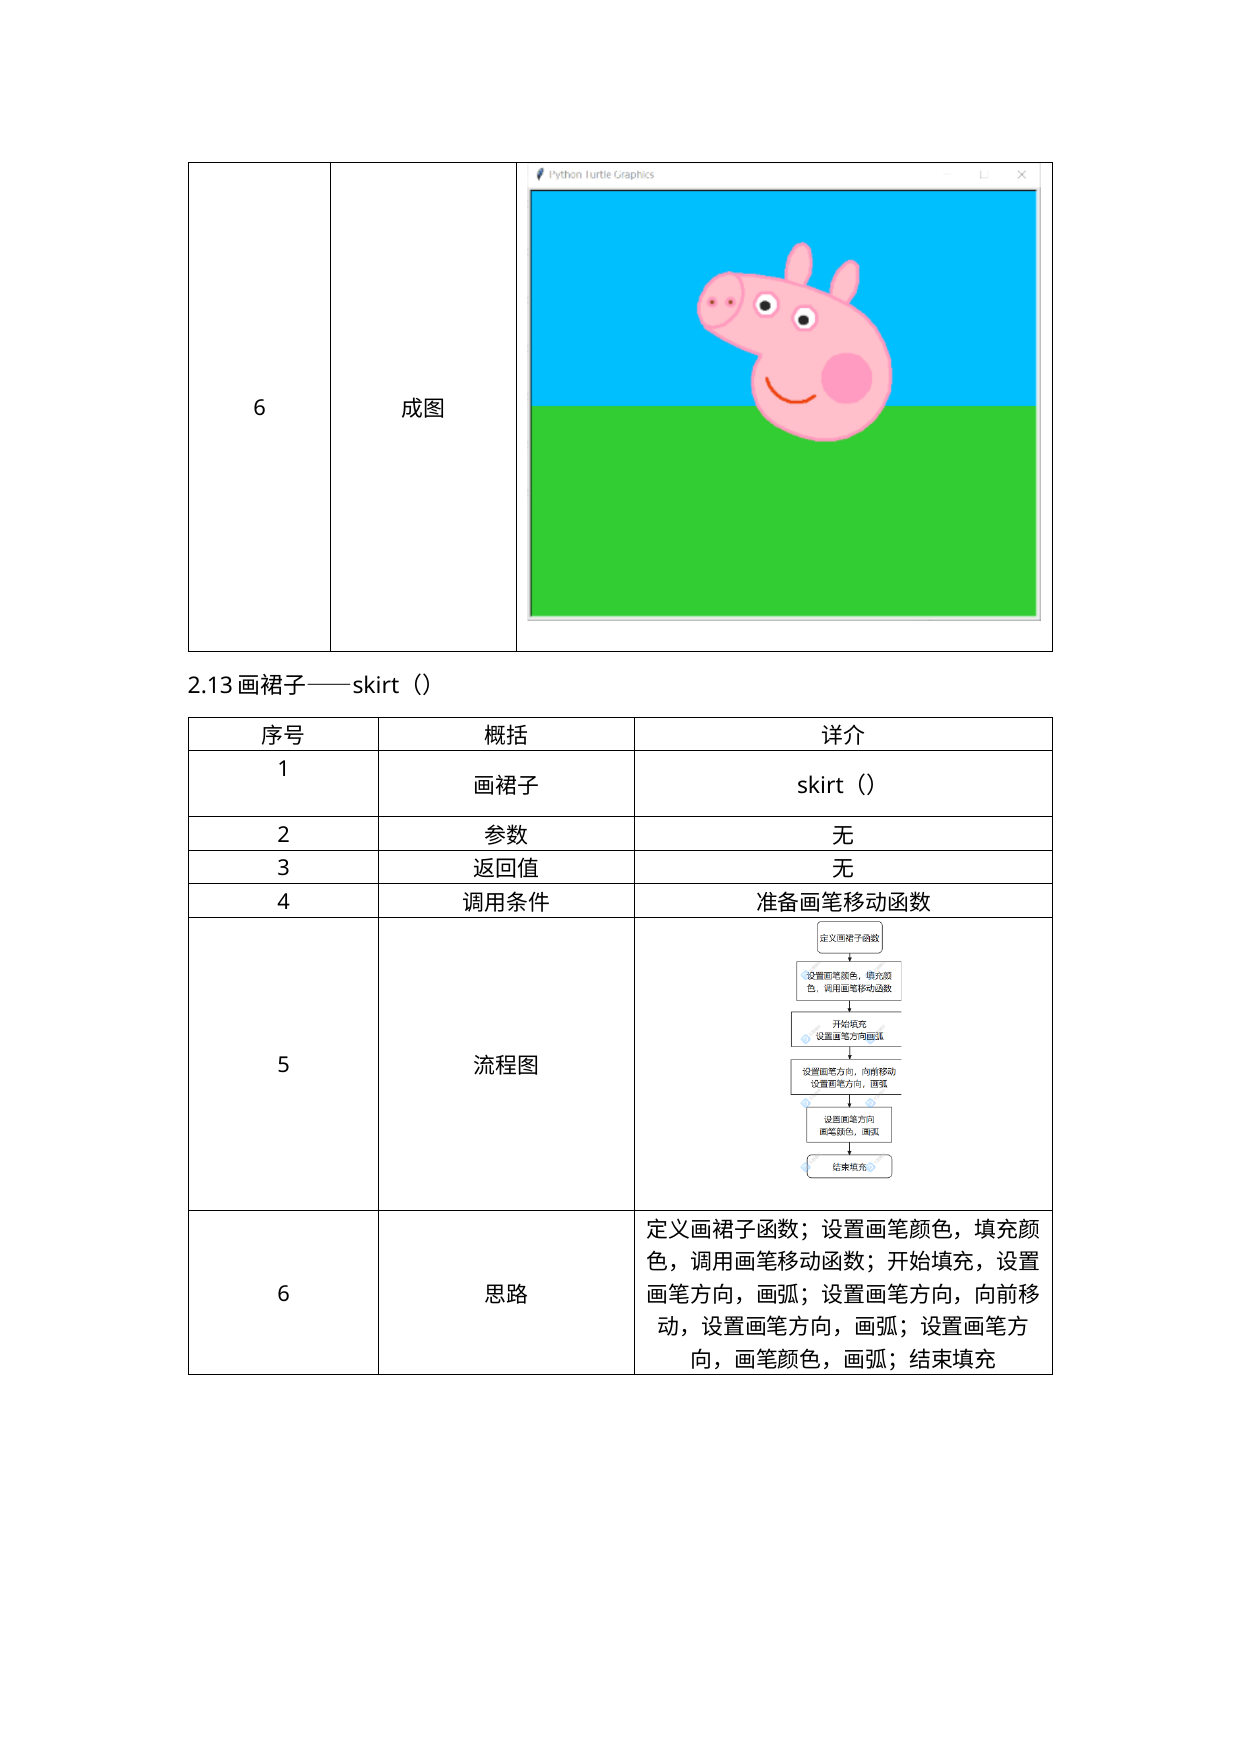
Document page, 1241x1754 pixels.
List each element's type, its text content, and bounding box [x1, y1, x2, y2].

table_cell 思路 [379, 1211, 634, 1374]
table_cell 5 [189, 918, 378, 1210]
table_header 概括 [379, 718, 634, 750]
table_cell 调用条件 [379, 884, 634, 917]
table_cell 准备画笔移动函数 [635, 884, 1052, 917]
picture [527, 163, 1041, 621]
picture [785, 917, 902, 1181]
table_header 序号 [189, 718, 378, 750]
table_cell [635, 918, 1052, 1210]
table_cell skirt（） [635, 751, 1052, 816]
text 2.13画裙子——skirt（） [187, 652, 1053, 717]
table_cell 4 [189, 884, 378, 917]
table_cell 3 [189, 851, 378, 883]
table_cell [517, 163, 1052, 651]
table_cell 定义画裙子函数；设置画笔颜色，填充颜色，调用画笔移动函数；开始填充，设置画笔方向，画弧；设置画笔方向，向前移动，设置画笔方向，画弧；设置画笔方向，画笔颜色，画弧；结束填充 [635, 1211, 1052, 1374]
table_header 详介 [635, 718, 1052, 750]
table_cell 1 [189, 751, 378, 816]
table_cell 无 [635, 817, 1052, 850]
table_cell 返回值 [379, 851, 634, 883]
table_cell 6 [189, 1211, 378, 1374]
table_cell 画裙子 [379, 751, 634, 816]
table_cell 无 [635, 851, 1052, 883]
table_cell 参数 [379, 817, 634, 850]
table_cell 流程图 [379, 918, 634, 1210]
table_cell 2 [189, 817, 378, 850]
table_cell 成图 [331, 163, 516, 651]
table_cell 6 [189, 163, 330, 651]
